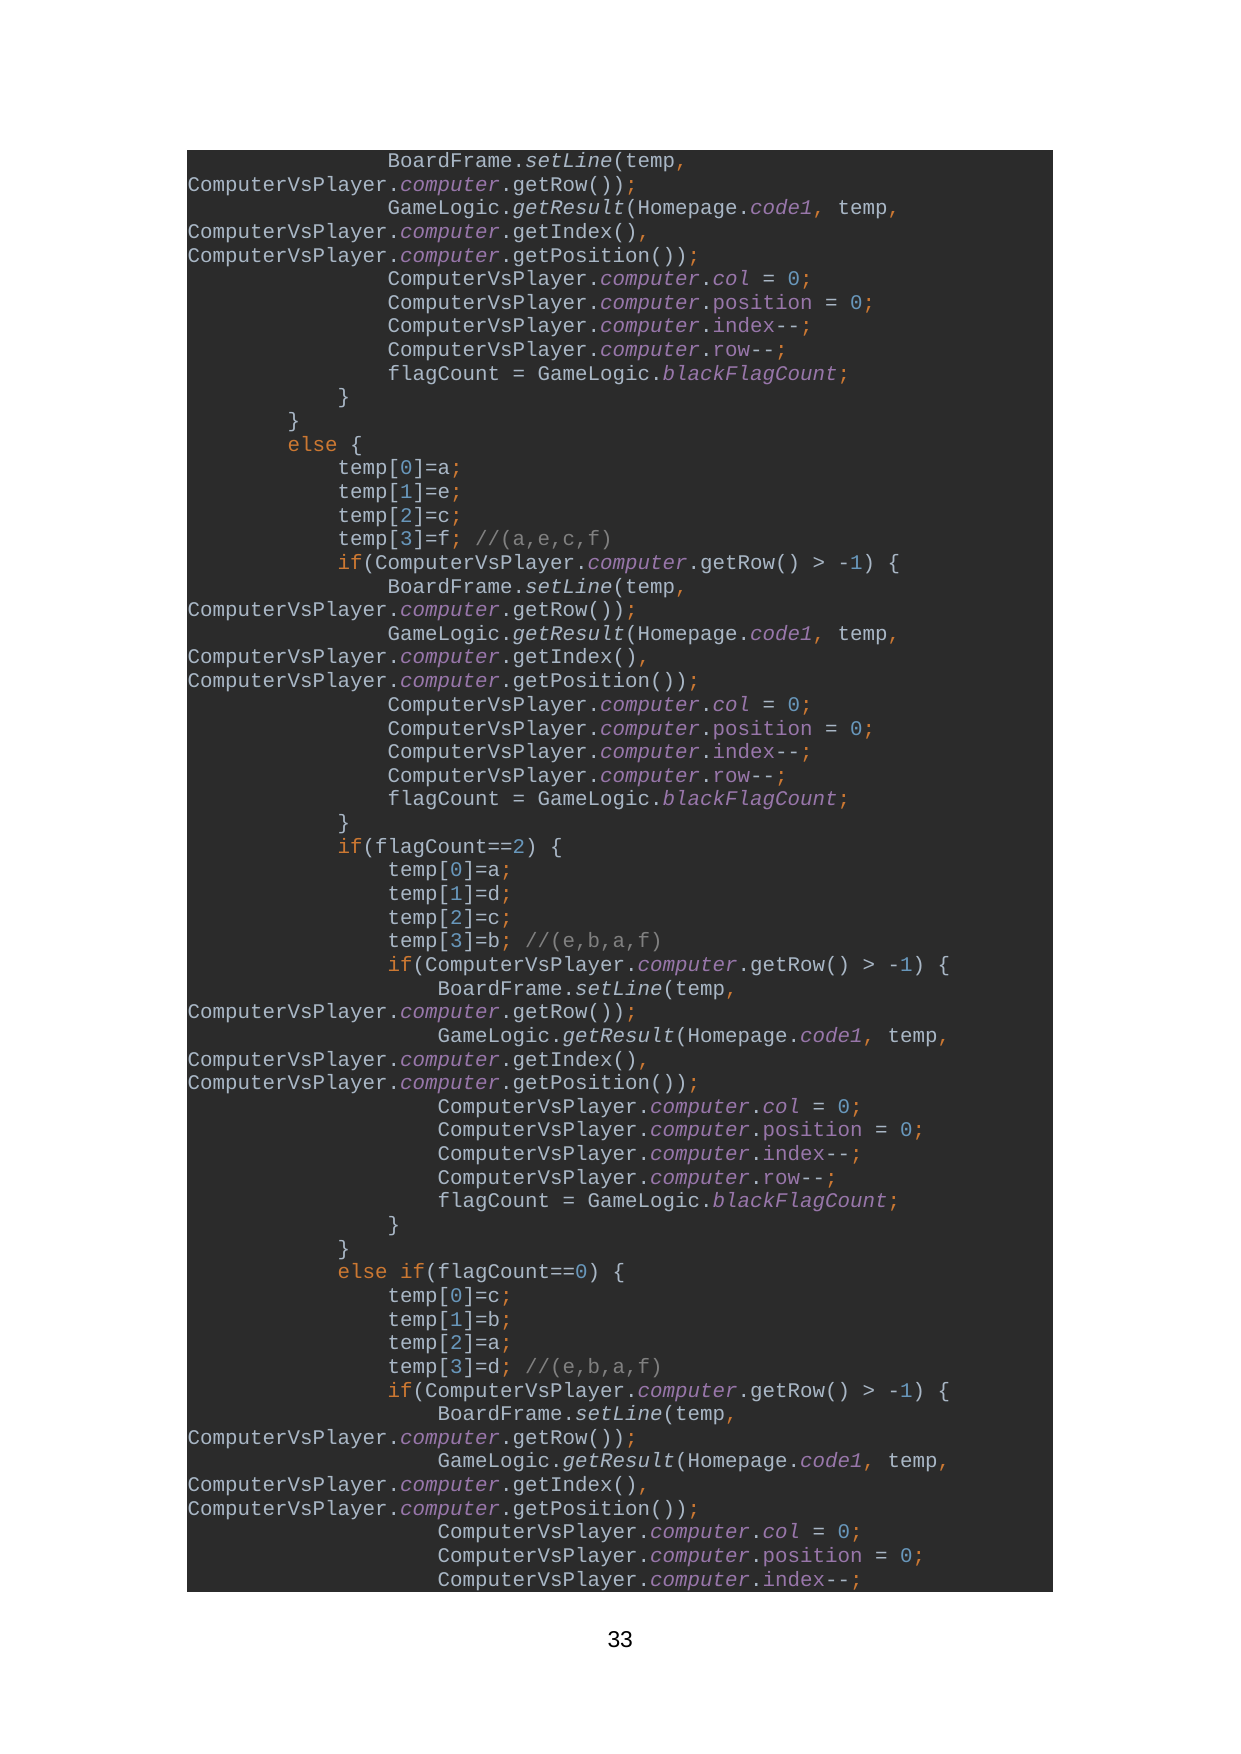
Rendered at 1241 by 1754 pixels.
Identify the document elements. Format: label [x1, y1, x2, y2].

text [187, 150, 1053, 1592]
